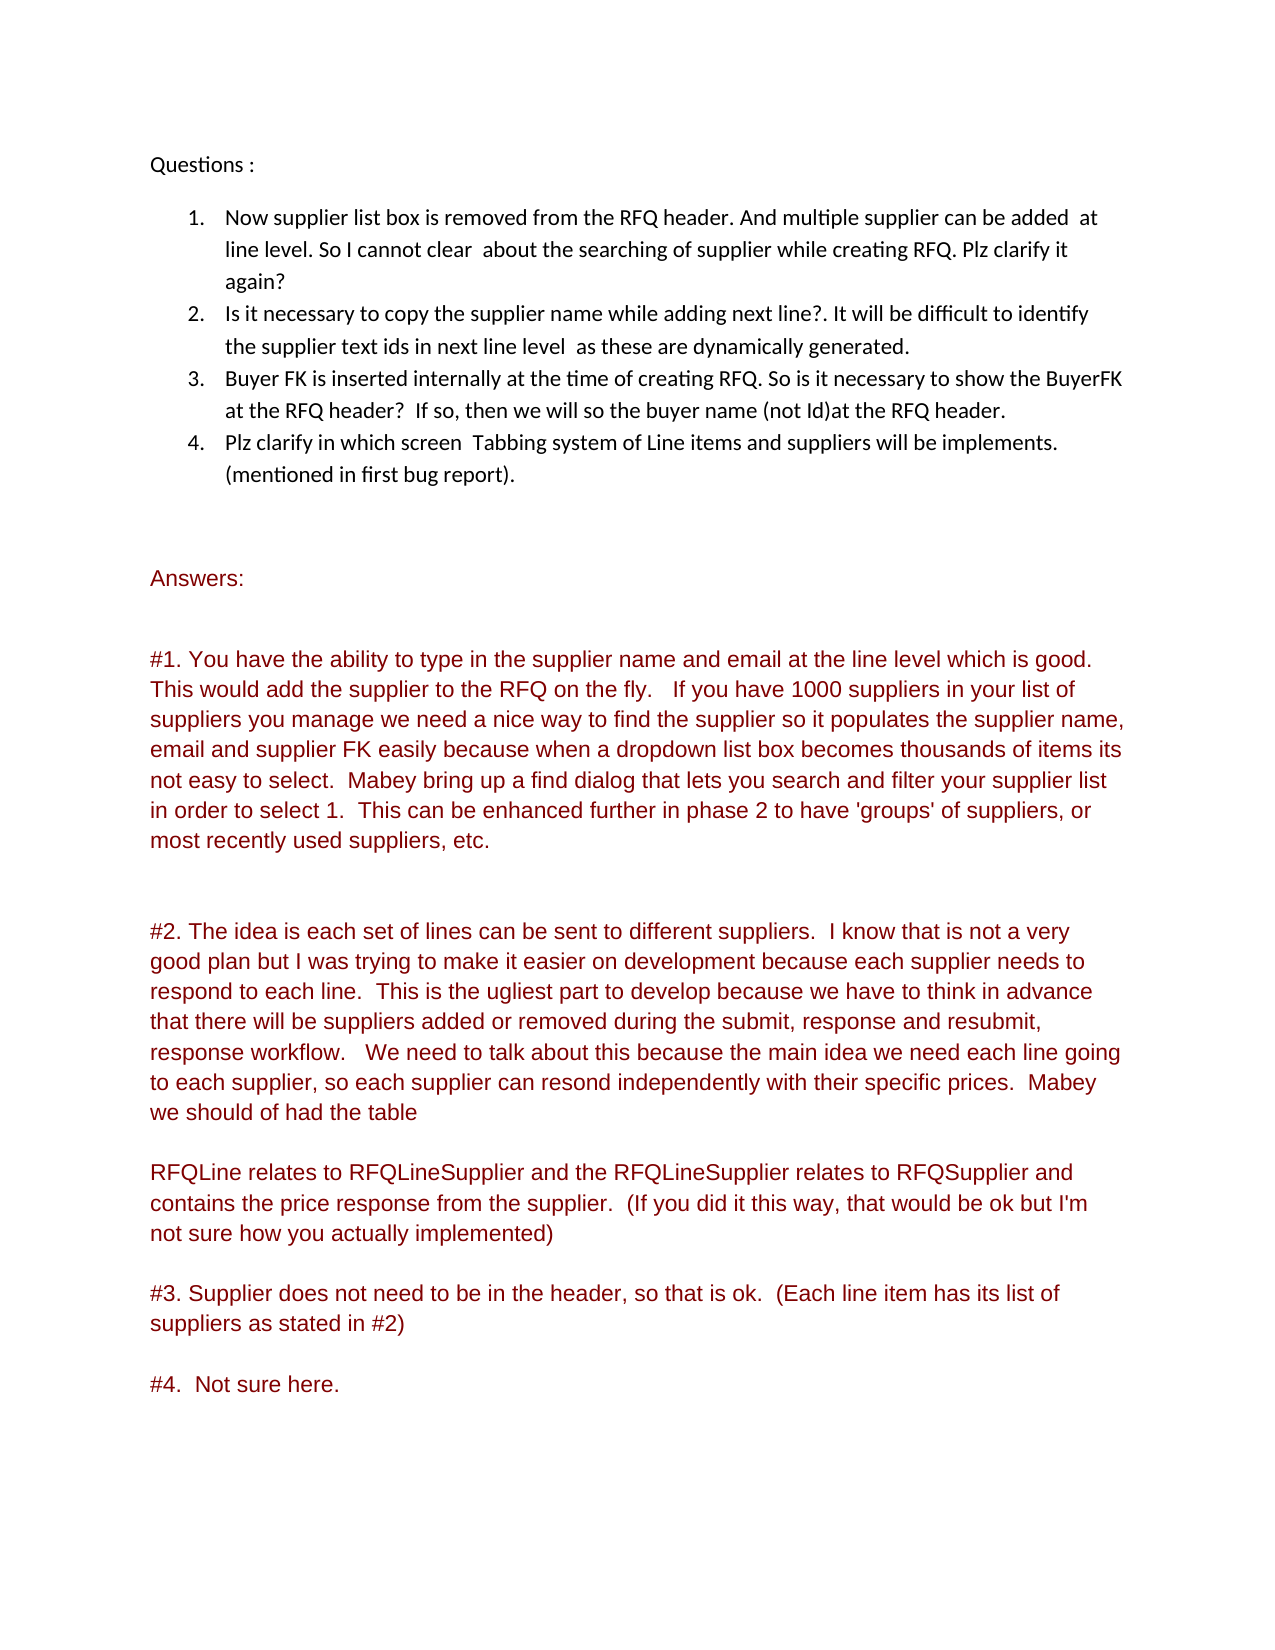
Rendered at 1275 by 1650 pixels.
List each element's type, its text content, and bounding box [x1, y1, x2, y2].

text Answers: [150, 564, 1125, 591]
list Now supplier list box is removed from the RFQ header. And multiple supplier can be added at line level. So I cannot clear about the searching of supplier while creating RFQ. Plz clarify it again? [187, 203, 1125, 295]
list Is it necessary to copy the supplier name while adding next line?. It will be difficult to identify the supplier text ids in next line level as these are dynamically generated. [187, 299, 1125, 360]
list Buyer FK is inserted internally at the time of creating RFQ. So is it necessary to show the BuyerFK at the RFQ header? If so, then we will so the buyer name (not Id)at the RFQ header. [187, 364, 1125, 424]
text #1. You have the ability to type in the supplier name and email at the line level which is good. This would add the supplier to the RFQ on the fly. If you have 1000 suppliers in your list of suppliers you manage we need a nice way to find the supplier so it populates the supplier name, email and supplier FK easily because when a dropdown list box becomes thousands of items its not easy to select. Mabey bring up a find dialog that lets you search and filter your supplier list in order to select 1. This can be enhanced further in phase 2 to have 'groups' of suppliers, or most recently used suppliers, etc. #2. The idea is each set of lines can be sent to different suppliers. I know that is not a very good plan but I was trying to make it easier on development because each supplier needs to respond to each line. This is the ugliest part to develop because we have to think in advance that there will be suppliers added or removed during the submit, response and resubmit, response workflow. We need to talk about this because the main idea we need each line going to each supplier, so each supplier can resond independently with their specific prices. Mabey we should of had the table RFQLine relates to RFQLineSupplier and the RFQLineSupplier relates to RFQSupplier and contains the price response from the supplier. (If you did it this way, that would be ok but I'm not sure how you actually implemented) #3. Supplier does not need to be in the header, so that is ok. (Each line item has its list of suppliers as stated in #2) #4. Not sure here. [150, 616, 1125, 1397]
list Plz clarify in which screen Tabbing system of Line items and suppliers will be implements.(mentioned in first bug report). [187, 428, 1125, 488]
text Questions : [150, 150, 1125, 178]
